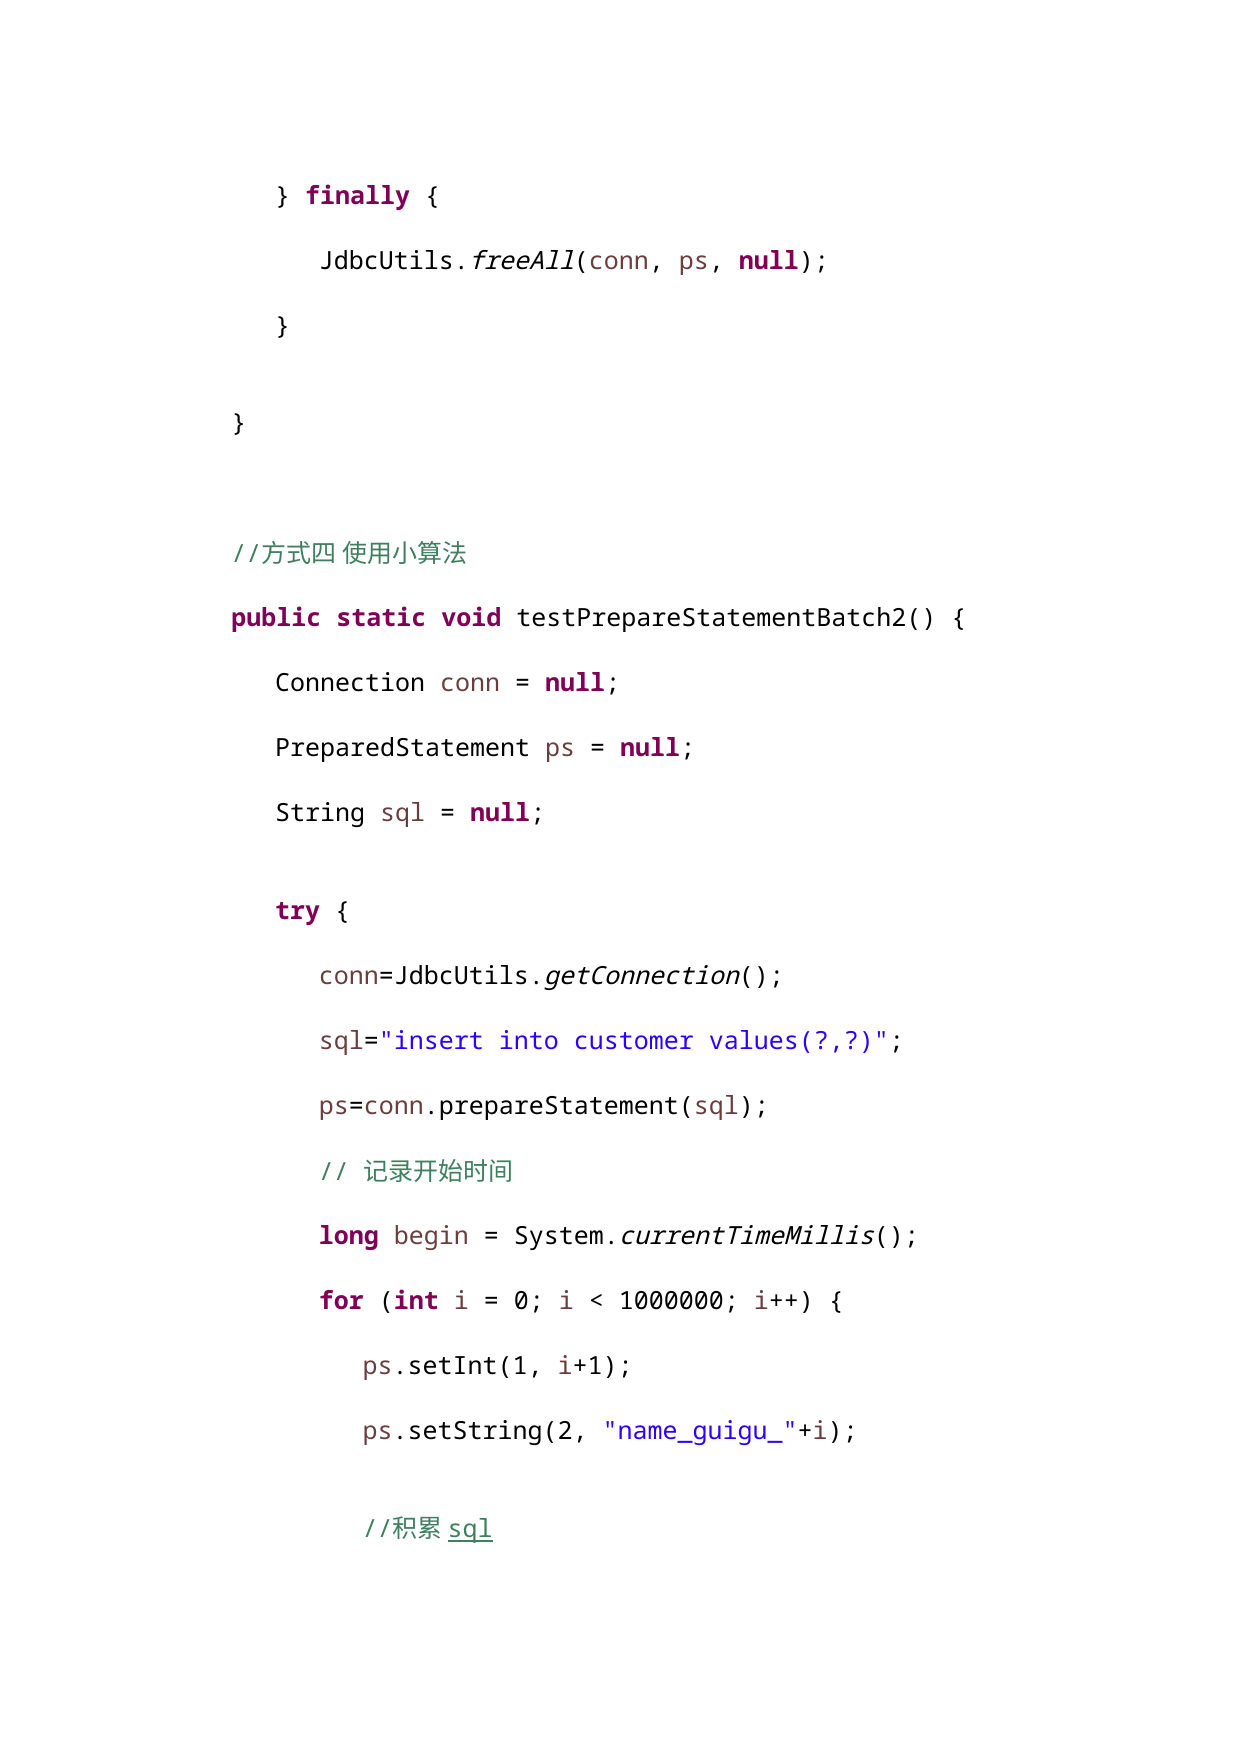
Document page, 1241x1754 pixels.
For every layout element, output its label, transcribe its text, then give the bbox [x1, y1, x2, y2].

text // 记录开始时间 [187, 1137, 1053, 1202]
text } finally { [187, 162, 1053, 227]
text //方式四 使用小算法 [187, 519, 1053, 584]
text public static void testPrepareStatementBatch2() { [187, 584, 1053, 649]
text long begin = System.currentTimeMillis(); [187, 1202, 1053, 1267]
text ps=conn.prepareStatement(sql); [187, 1072, 1053, 1137]
text sql="insert into customer values(?,?)"; [187, 1007, 1053, 1072]
text ps.setInt(1, i+1); [187, 1332, 1053, 1397]
text for (int i = 0; i < 1000000; i++) { [187, 1267, 1053, 1332]
text Connection conn = null; [187, 649, 1053, 714]
text PreparedStatement ps = null; [187, 714, 1053, 779]
text } [187, 389, 1053, 454]
text JdbcUtils.freeAll(conn, ps, null); [187, 227, 1053, 292]
text conn=JdbcUtils.getConnection(); [187, 942, 1053, 1007]
text try { [187, 877, 1053, 942]
text //积累sql [187, 1494, 1053, 1559]
text ps.setString(2, "name_guigu_"+i); [187, 1397, 1053, 1462]
text String sql = null; [187, 779, 1053, 844]
text } [187, 292, 1053, 357]
